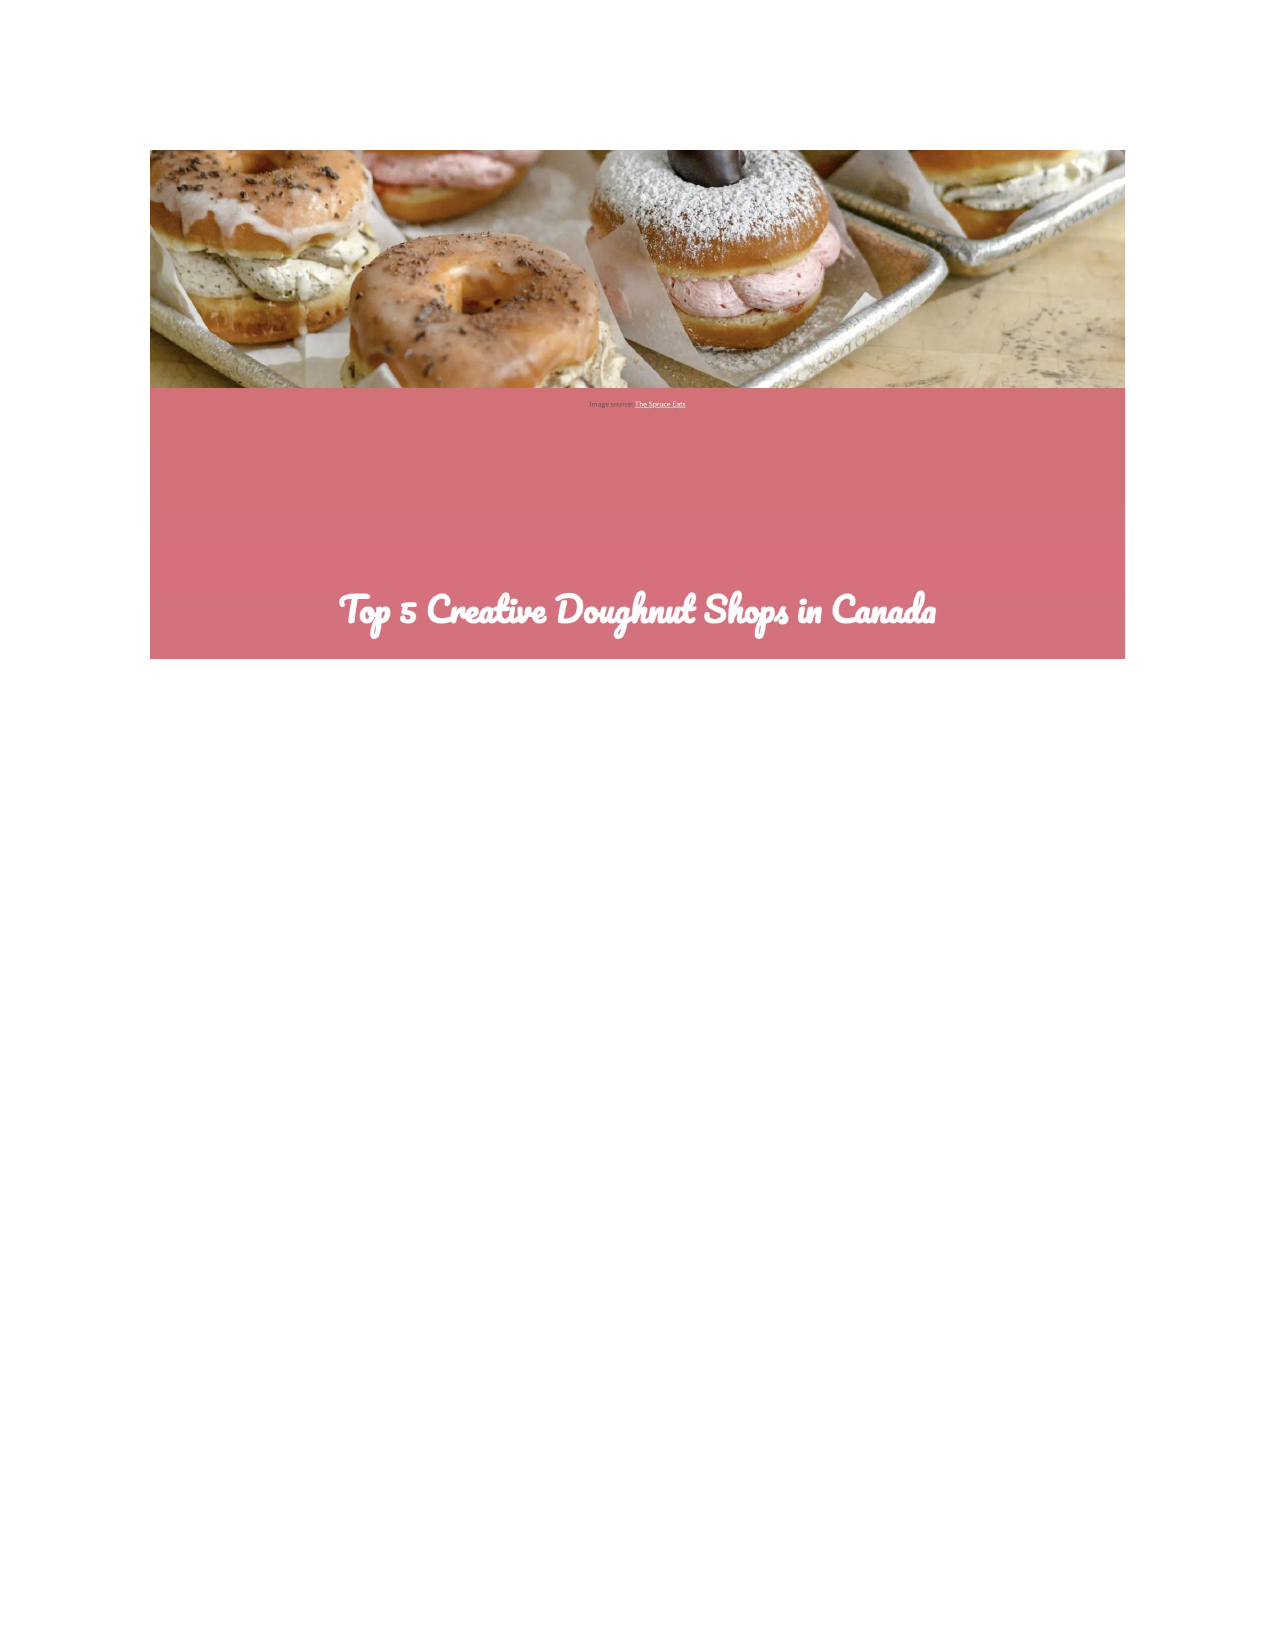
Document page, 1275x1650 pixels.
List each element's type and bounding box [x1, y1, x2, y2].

picture [150, 150, 1125, 659]
